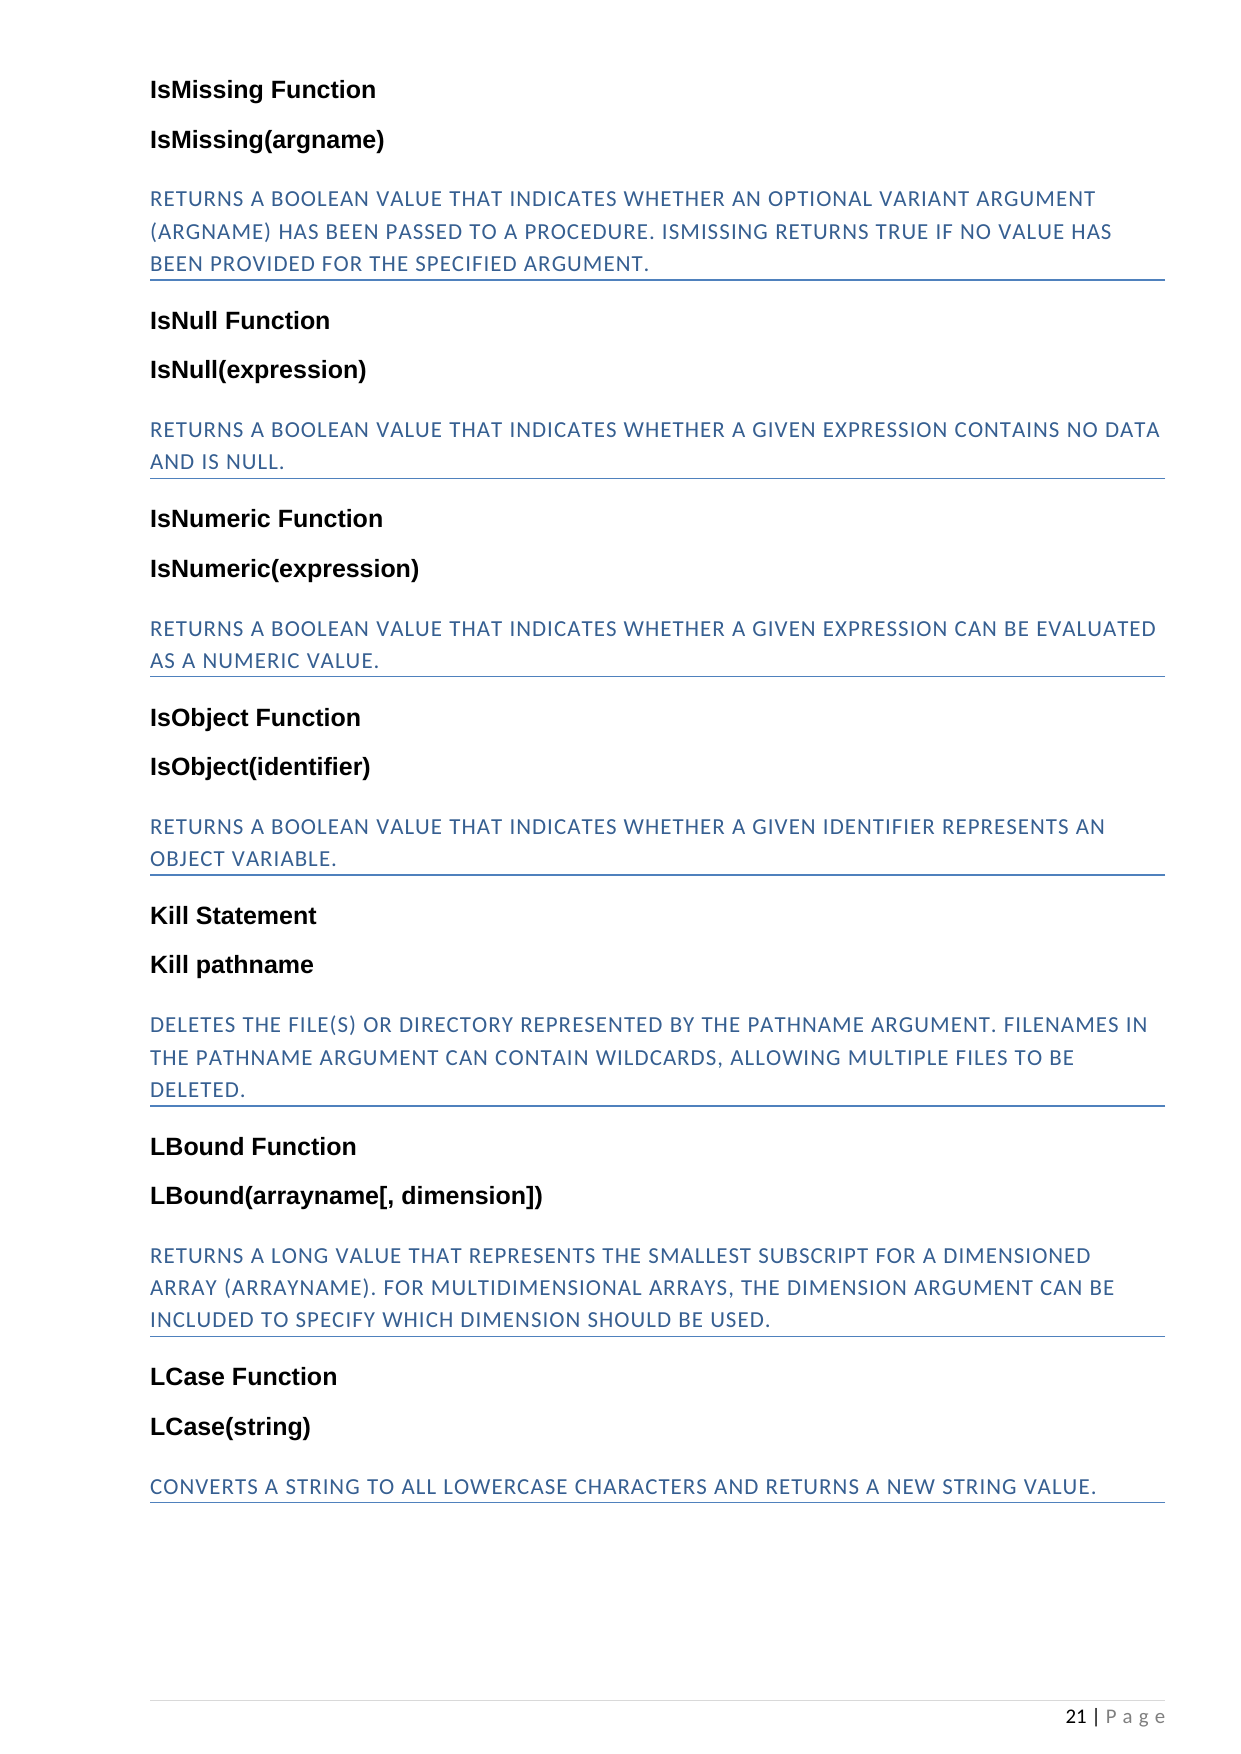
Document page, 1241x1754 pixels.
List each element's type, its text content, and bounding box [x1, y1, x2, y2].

subtitle Returns a Boolean value that indicates whether a given expression contains no data and is Null. [150, 415, 1165, 478]
subtitle Returns a Boolean value that indicates whether a given expression can be evaluated as a numeric value. [150, 614, 1165, 676]
text Kill Statement [150, 901, 1165, 930]
text IsObject Function [150, 702, 1165, 731]
subtitle Deletes the file(s) or directory represented by the pathname argument. Filenames in the pathname argument can contain wildcards, allowing multiple files to be deleted. [150, 1011, 1165, 1105]
text IsNumeric(expression) [150, 554, 1165, 582]
subtitle Converts a string to all lowercase characters and returns a new String value. [150, 1472, 1165, 1502]
text LBound Function [150, 1132, 1165, 1160]
text IsNull(expression) [150, 355, 1165, 384]
text IsMissing(argname) [150, 124, 1165, 153]
text IsNull Function [150, 306, 1165, 334]
text IsObject(identifier) [150, 752, 1165, 781]
text Kill pathname [150, 951, 1165, 979]
subtitle Returns a Boolean value that indicates whether an optional Variant argument (argname) has been passed to a procedure. IsMissing returns True if no value has been provided for the specified argument. [150, 184, 1165, 279]
subtitle Returns a Boolean value that indicates whether a given identifier represents an object variable. [150, 812, 1165, 874]
text IsNumeric Function [150, 504, 1165, 533]
text LCase Function [150, 1362, 1165, 1391]
text IsMissing Function [150, 75, 1165, 104]
text LBound(arrayname[, dimension]) [150, 1181, 1165, 1210]
text LCase(string) [150, 1412, 1165, 1441]
subtitle Returns a Long value that represents the smallest subscript for a dimensioned array (arrayname). For multidimensional arrays, the dimension argument can be included to specify which dimension should be used. [150, 1241, 1165, 1336]
